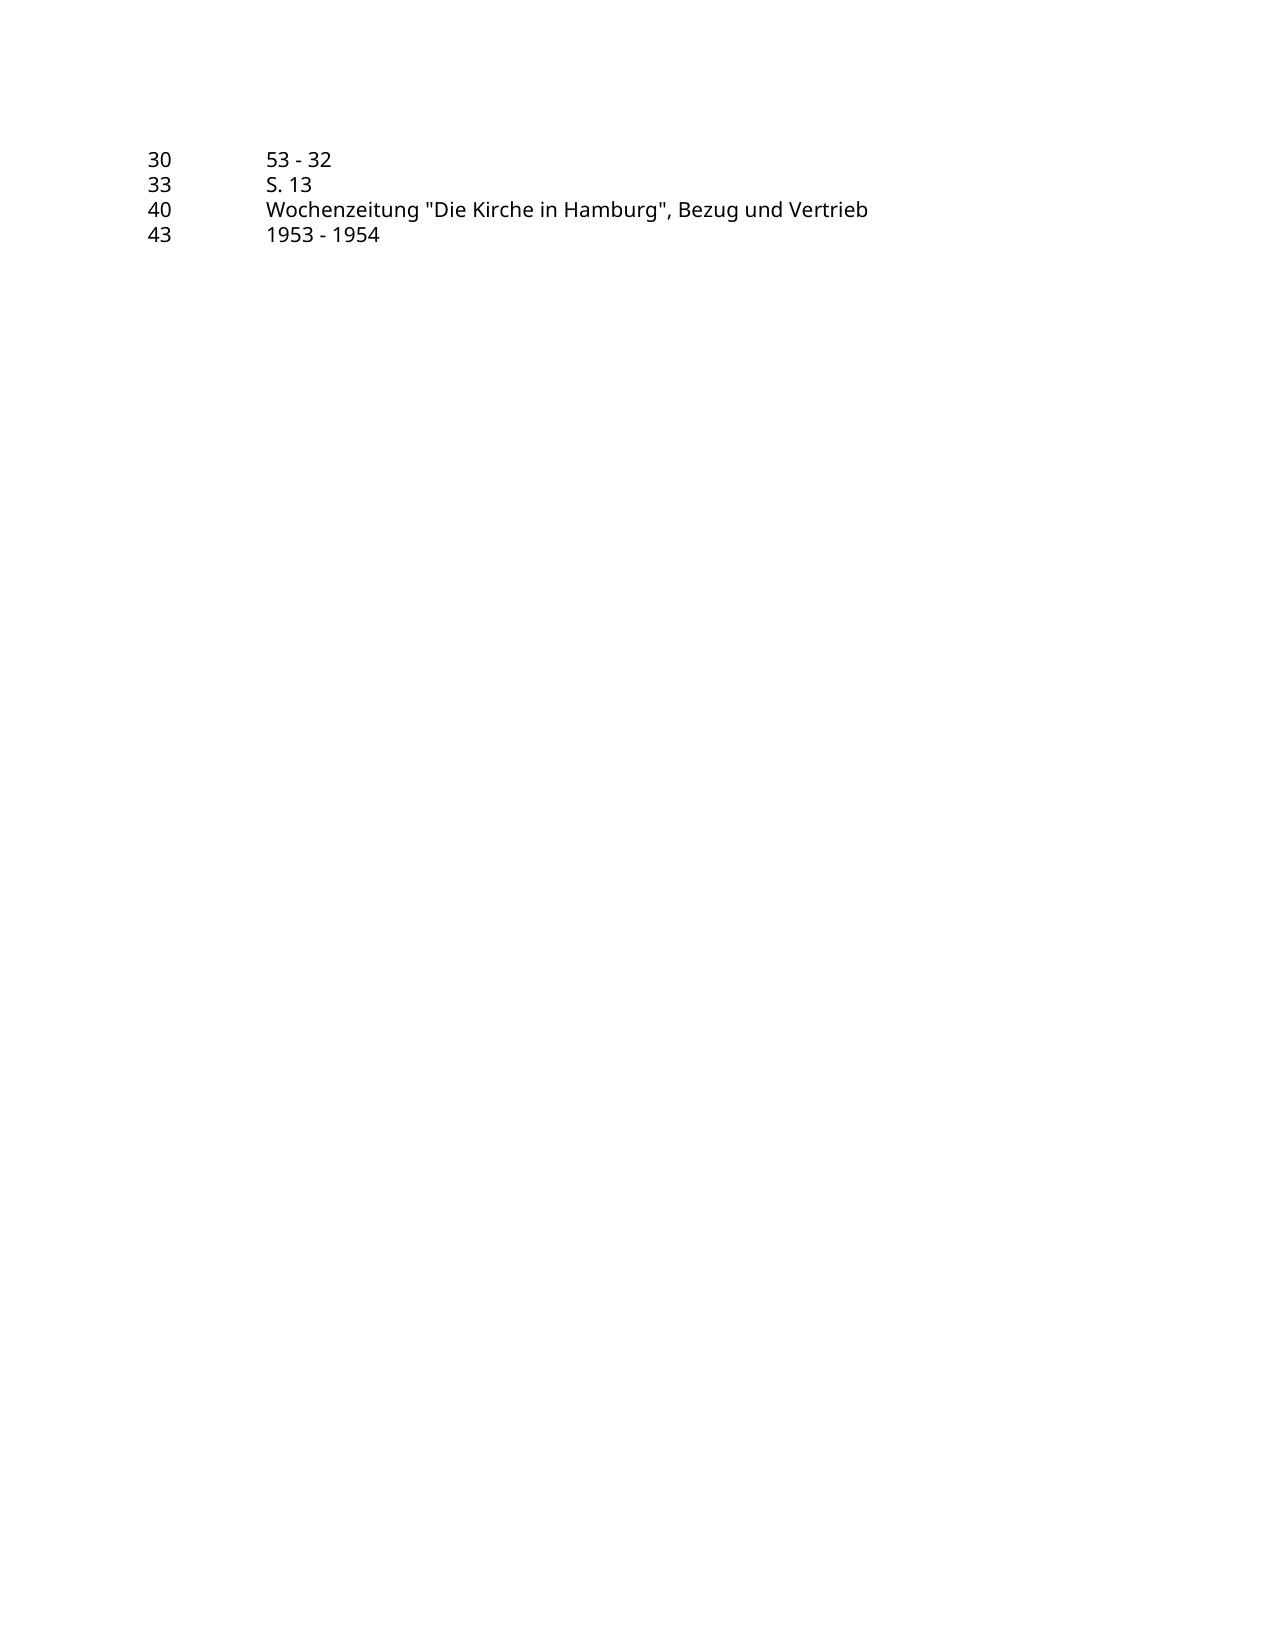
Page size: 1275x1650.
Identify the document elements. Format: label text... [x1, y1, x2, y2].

text 30 53 - 32 [148, 148, 1127, 173]
text 40 s[1{t[2{Wochenzeitung} "1{Die Kirche in Hamburg}]t}", 2{Bezug und Vertrieb}]s [148, 198, 1127, 223]
text 43 1953 - 1954 [148, 223, 1127, 248]
text 33 S. 13 [148, 173, 1127, 198]
